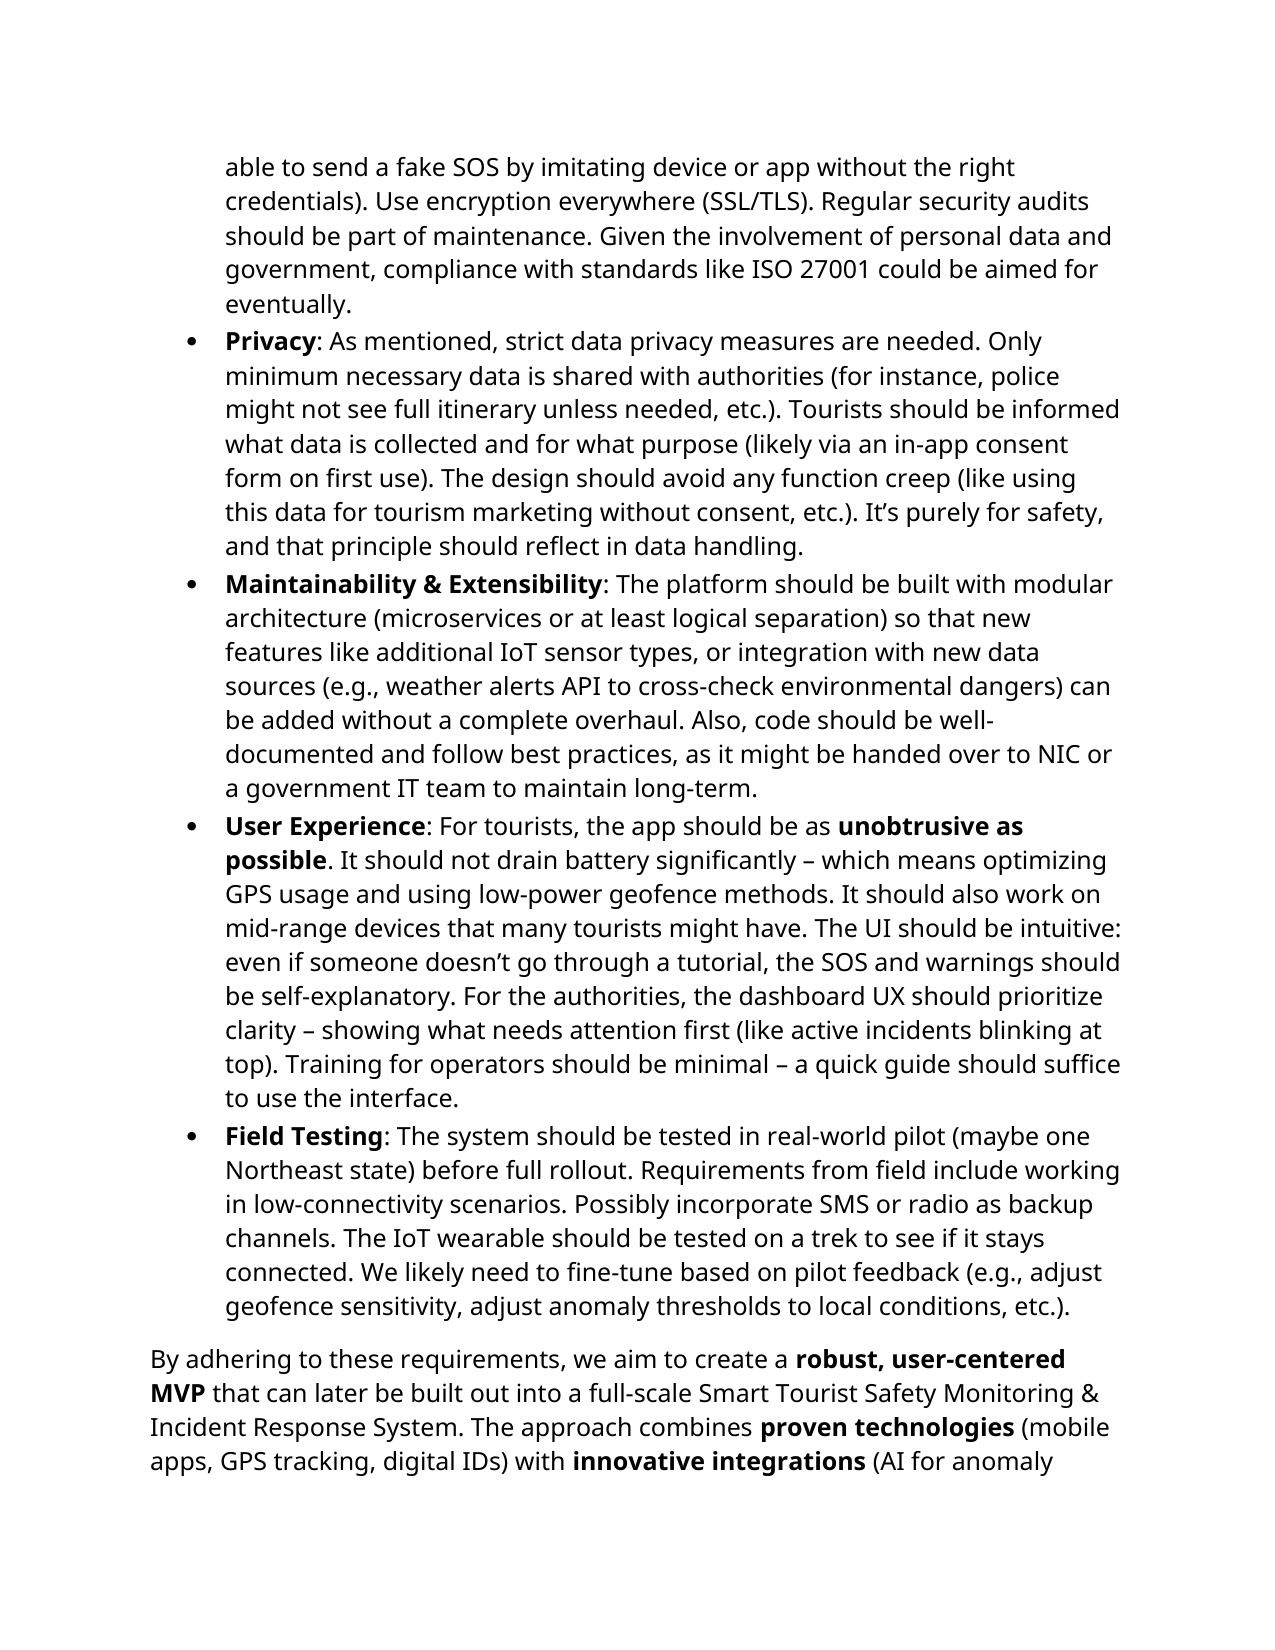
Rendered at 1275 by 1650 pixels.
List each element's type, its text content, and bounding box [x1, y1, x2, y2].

list User Experience: For tourists, the app should be as unobtrusive as possible. It should not drain battery significantly – which means optimizing GPS usage and using low-power geofence methods. It should also work on mid-range devices that many tourists might have. The UI should be intuitive: even if someone doesn’t go through a tutorial, the SOS and warnings should be self-explanatory. For the authorities, the dashboard UX should prioritize clarity – showing what needs attention first (like active incidents blinking at top). Training for operators should be minimal – a quick guide should suffice to use the interface. [187, 808, 1125, 1115]
list Privacy: As mentioned, strict data privacy measures are needed. Only minimum necessary data is shared with authorities (for instance, police might not see full itinerary unless needed, etc.). Tourists should be informed what data is collected and for what purpose (likely via an in-app consent form on first use). The design should avoid any function creep (like using this data for tourism marketing without consent, etc.). It’s purely for safety, and that principle should reflect in data handling. [187, 324, 1125, 562]
list Field Testing: The system should be tested in real-world pilot (maybe one Northeast state) before full rollout. Requirements from field include working in low-connectivity scenarios. Possibly incorporate SMS or radio as backup channels. The IoT wearable should be tested on a trek to see if it stays connected. We likely need to fine-tune based on pilot feedback (e.g., adjust geofence sensitivity, adjust anomaly thresholds to local conditions, etc.). [187, 1119, 1125, 1323]
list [187, 150, 1125, 320]
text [150, 1342, 1125, 1478]
list Maintainability & Extensibility: The platform should be built with modular architecture (microservices or at least logical separation) so that new features like additional IoT sensor types, or integration with new data sources (e.g., weather alerts API to cross-check environmental dangers) can be added without a complete overhaul. Also, code should be well-documented and follow best practices, as it might be handed over to NIC or a government IT team to maintain long-term. [187, 566, 1125, 805]
